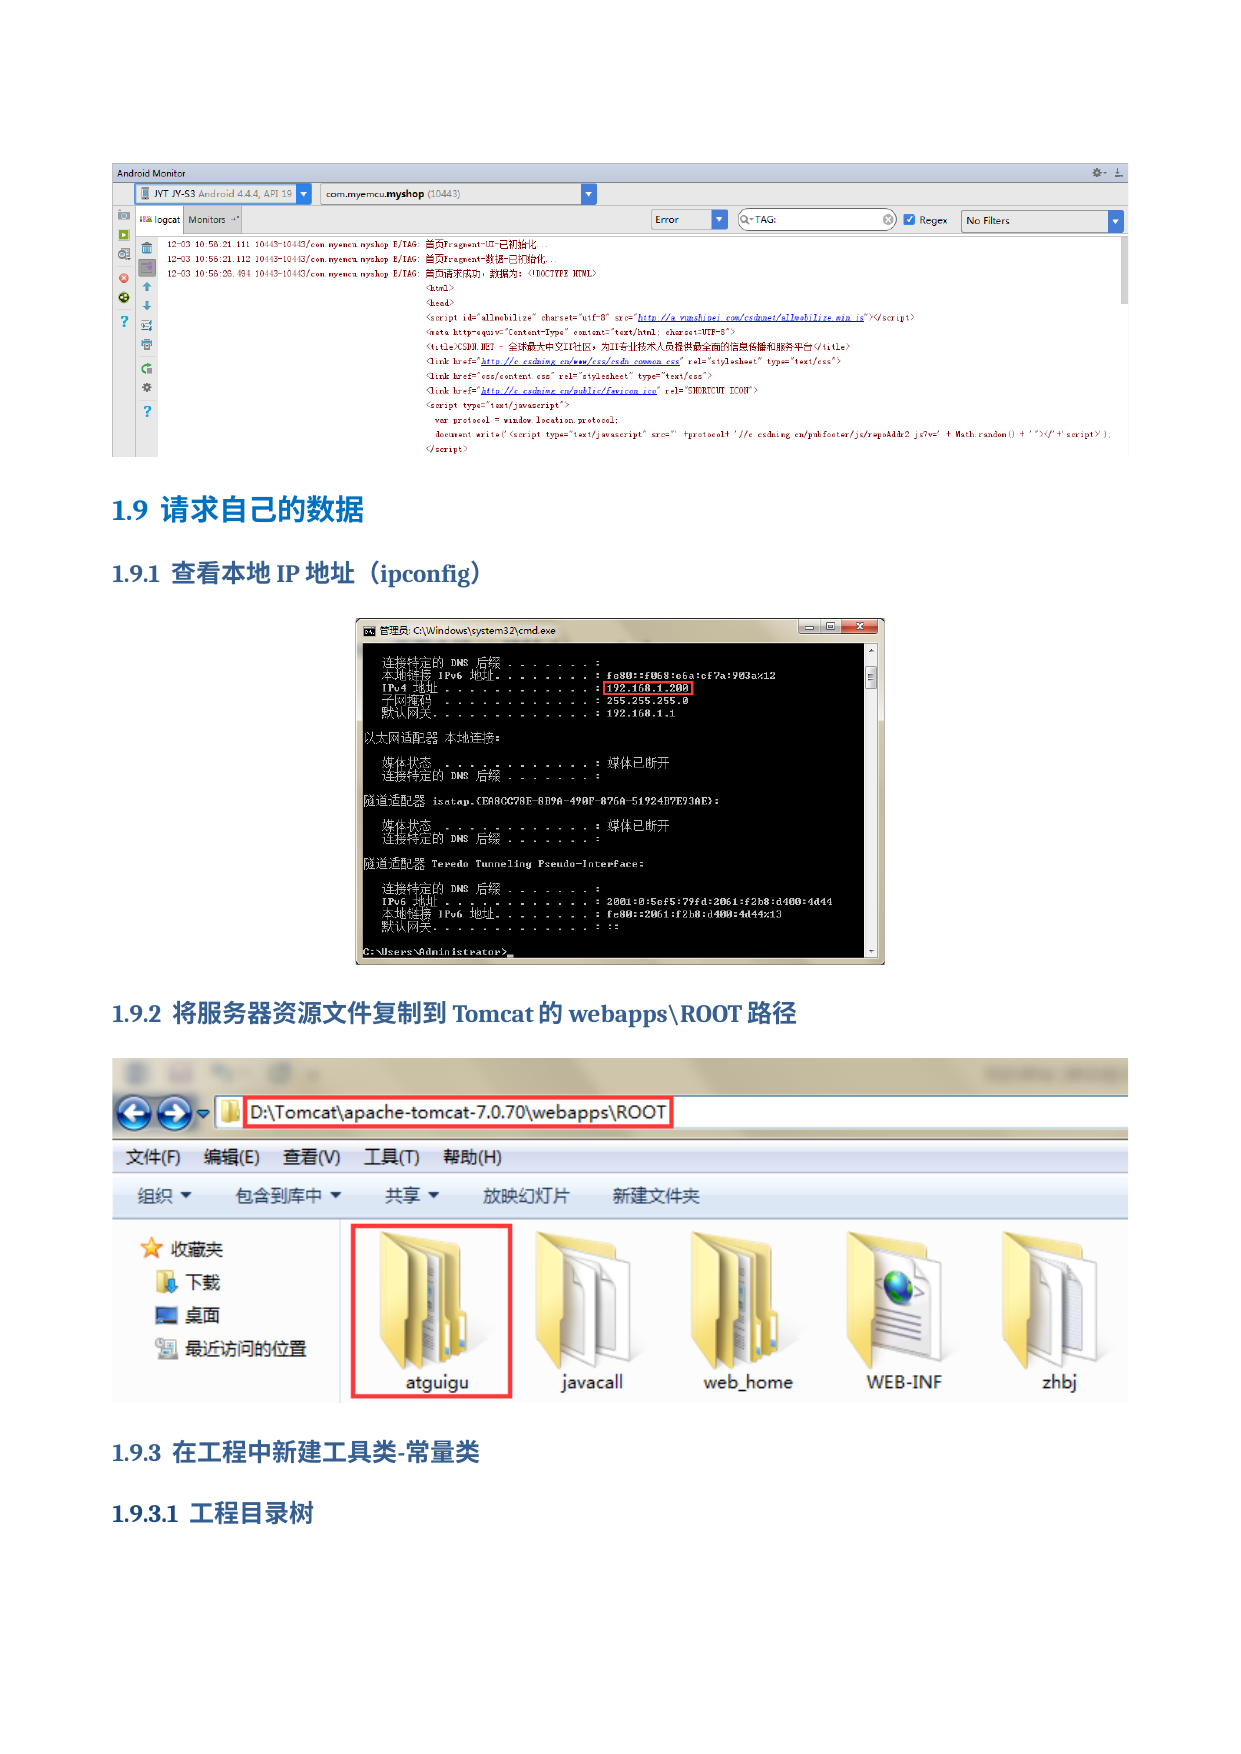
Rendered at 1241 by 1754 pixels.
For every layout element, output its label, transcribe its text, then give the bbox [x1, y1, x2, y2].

subtitle 将服务器资源文件复制到Tomcat的webapps\ROOT路径 [112, 993, 1128, 1030]
subtitle 在工程中新建工具类-常量类 [112, 1432, 1128, 1468]
picture [355, 618, 885, 965]
subtitle 查看本地IP地址（ipconfig） [112, 553, 1128, 590]
picture [112, 1058, 1129, 1403]
subtitle 工程目录树 [112, 1493, 1128, 1529]
subtitle 请求自己的数据 [112, 486, 1128, 528]
picture [112, 163, 1129, 457]
